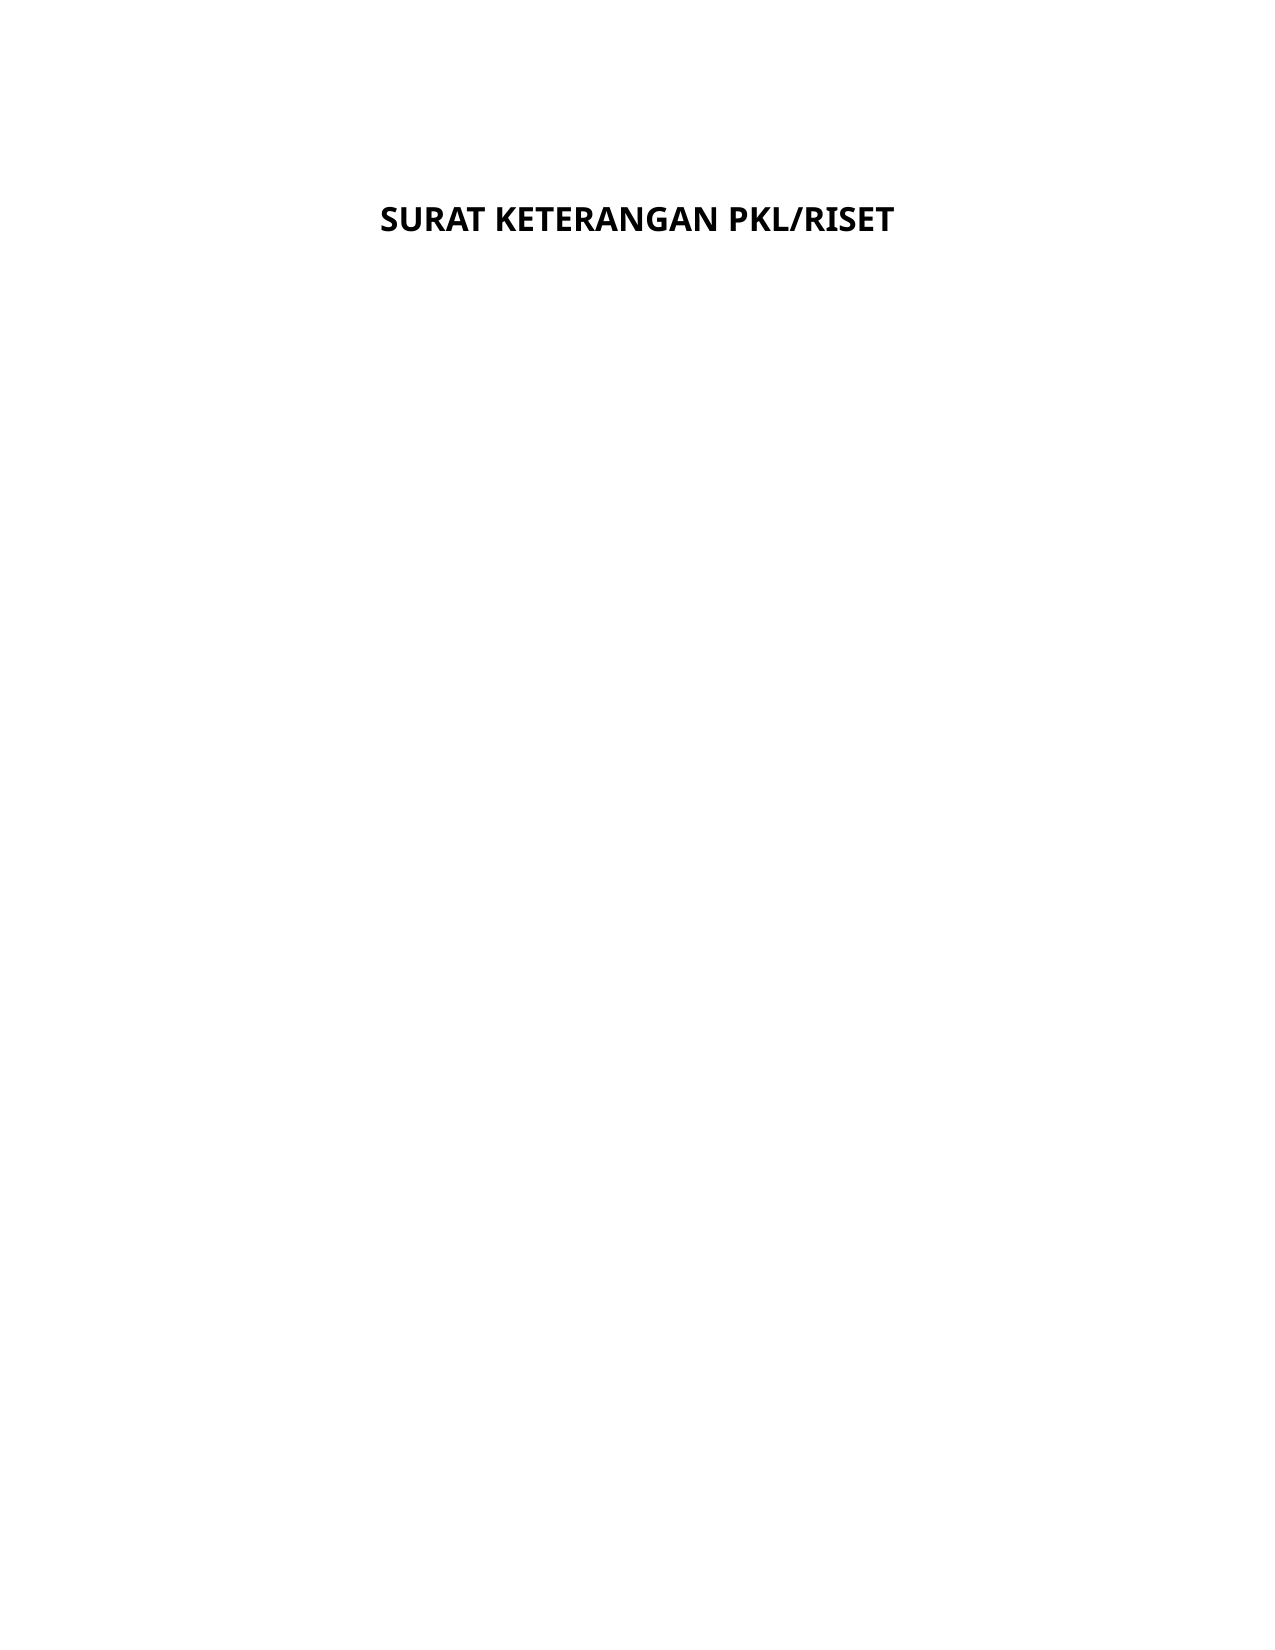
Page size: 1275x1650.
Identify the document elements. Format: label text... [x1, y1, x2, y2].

subtitle SURAT KETERANGAN PKL/RISET [150, 196, 1125, 241]
